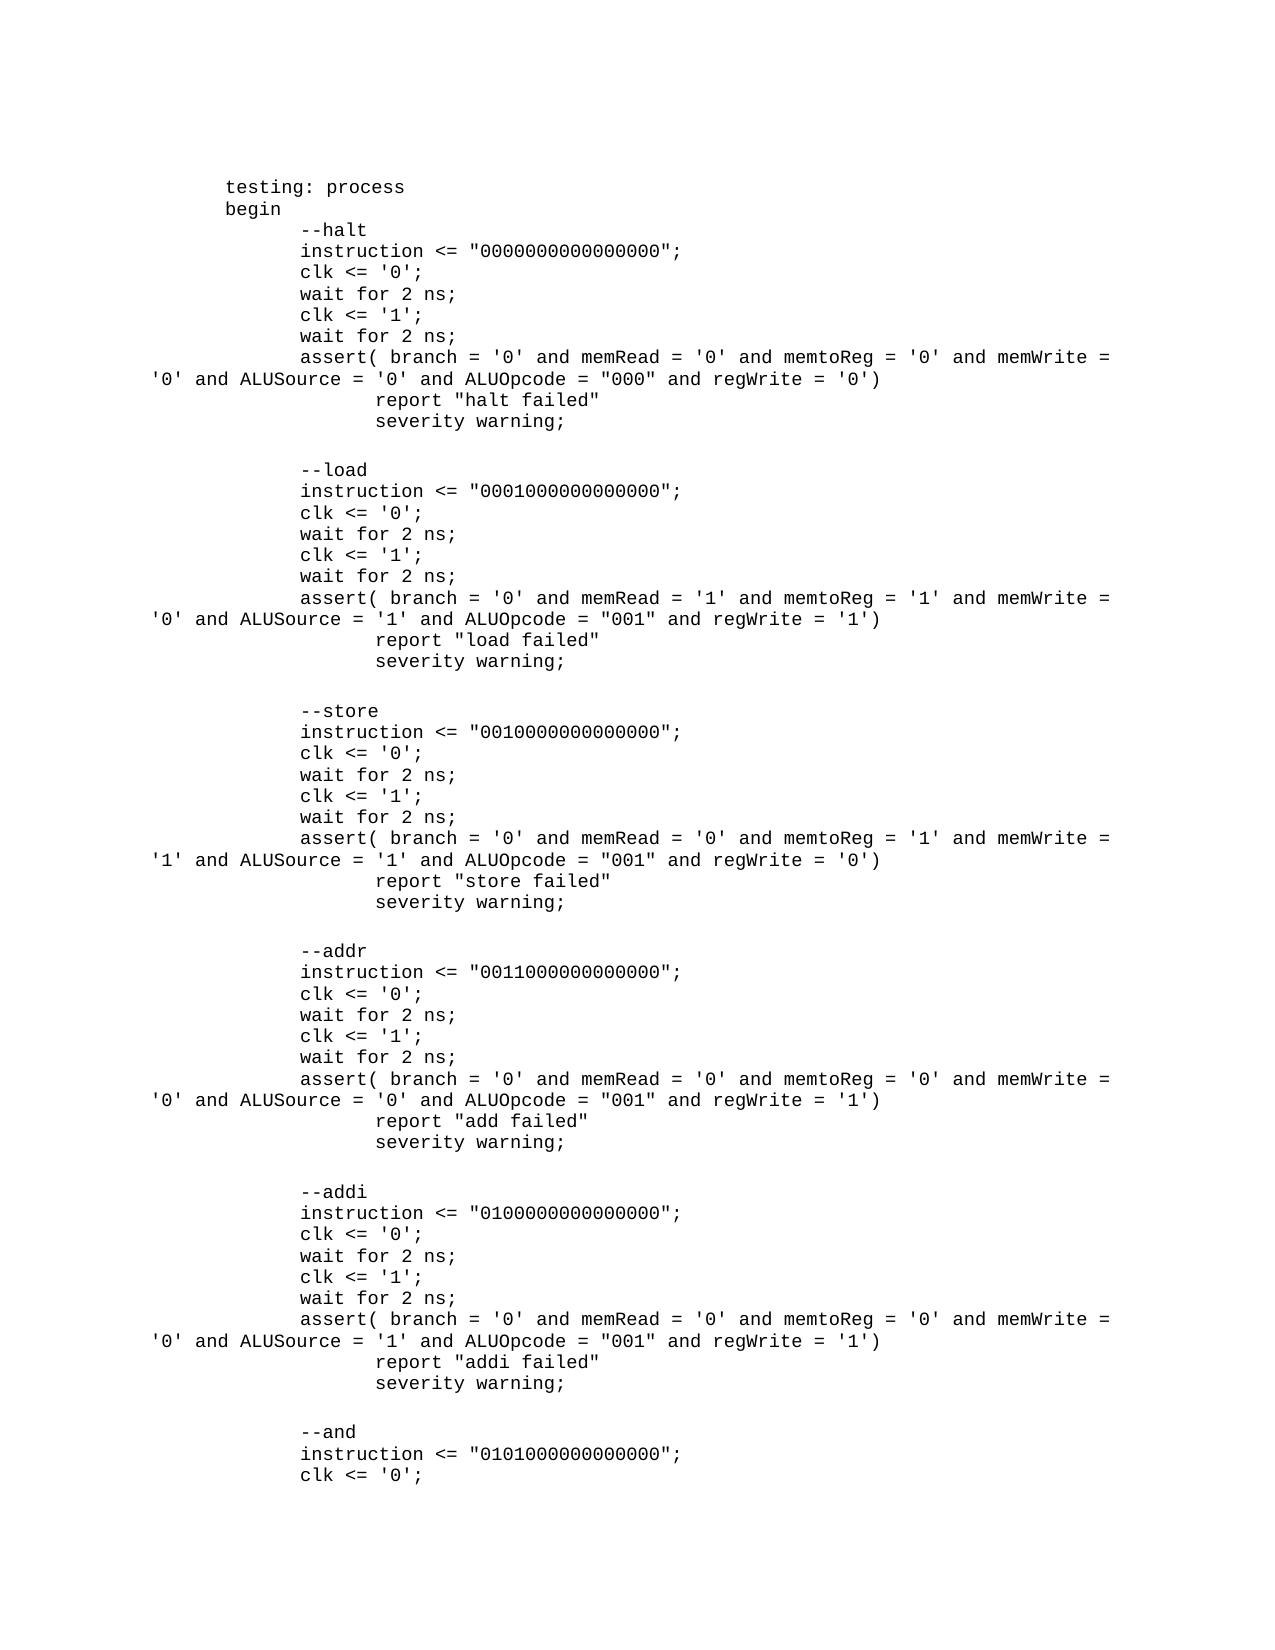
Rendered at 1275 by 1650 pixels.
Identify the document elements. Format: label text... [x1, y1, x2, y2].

text instruction <= "0001000000000000"; [150, 482, 1125, 503]
text wait for 2 ns; [150, 327, 1125, 348]
text report "store failed" [150, 872, 1125, 893]
text assert( branch = '0' and memRead = '0' and memtoReg = '0' and memWrite = '0' and ALUSource = '0' and ALUOpcode = "001" and regWrite = '1') [150, 1069, 1125, 1112]
text testing: process [150, 178, 1125, 199]
text report "load failed" [150, 631, 1125, 652]
text --addr [150, 942, 1125, 963]
text clk <= '0'; [150, 984, 1125, 1006]
text begin [150, 199, 1125, 221]
text report "addi failed" [150, 1353, 1125, 1374]
text instruction <= "0000000000000000"; [150, 242, 1125, 263]
text wait for 2 ns; [150, 1048, 1125, 1069]
text wait for 2 ns; [150, 765, 1125, 787]
text assert( branch = '0' and memRead = '1' and memtoReg = '1' and memWrite = '0' and ALUSource = '1' and ALUOpcode = "001" and regWrite = '1') [150, 588, 1125, 631]
text clk <= '1'; [150, 546, 1125, 567]
text --addi [150, 1183, 1125, 1204]
text clk <= '1'; [150, 306, 1125, 327]
text clk <= '0'; [150, 263, 1125, 284]
text severity warning; [150, 412, 1125, 433]
text assert( branch = '0' and memRead = '0' and memtoReg = '0' and memWrite = '0' and ALUSource = '1' and ALUOpcode = "001" and regWrite = '1') [150, 1310, 1125, 1353]
text clk <= '0'; [150, 503, 1125, 525]
text report "halt failed" [150, 391, 1125, 412]
text instruction <= "0100000000000000"; [150, 1204, 1125, 1225]
text wait for 2 ns; [150, 808, 1125, 829]
text wait for 2 ns; [150, 567, 1125, 588]
text severity warning; [150, 893, 1125, 914]
text severity warning; [150, 652, 1125, 673]
text wait for 2 ns; [150, 1289, 1125, 1310]
text instruction <= "0101000000000000"; [150, 1444, 1125, 1466]
text assert( branch = '0' and memRead = '0' and memtoReg = '0' and memWrite = '0' and ALUSource = '0' and ALUOpcode = "000" and regWrite = '0') [150, 348, 1125, 391]
text wait for 2 ns; [150, 284, 1125, 306]
text wait for 2 ns; [150, 1006, 1125, 1027]
text instruction <= "0011000000000000"; [150, 963, 1125, 984]
text report "add failed" [150, 1112, 1125, 1133]
text clk <= '1'; [150, 1027, 1125, 1048]
text assert( branch = '0' and memRead = '0' and memtoReg = '1' and memWrite = '1' and ALUSource = '1' and ALUOpcode = "001" and regWrite = '0') [150, 829, 1125, 872]
text clk <= '1'; [150, 1268, 1125, 1289]
text clk <= '0'; [150, 1225, 1125, 1246]
text --load [150, 461, 1125, 482]
text --and [150, 1423, 1125, 1444]
text severity warning; [150, 1133, 1125, 1154]
text instruction <= "0010000000000000"; [150, 723, 1125, 744]
text severity warning; [150, 1374, 1125, 1395]
text --store [150, 702, 1125, 723]
text wait for 2 ns; [150, 1246, 1125, 1268]
text --halt [150, 221, 1125, 242]
text clk <= '1'; [150, 787, 1125, 808]
text wait for 2 ns; [150, 525, 1125, 546]
text clk <= '0'; [150, 744, 1125, 765]
text clk <= '0'; [150, 1466, 1125, 1487]
